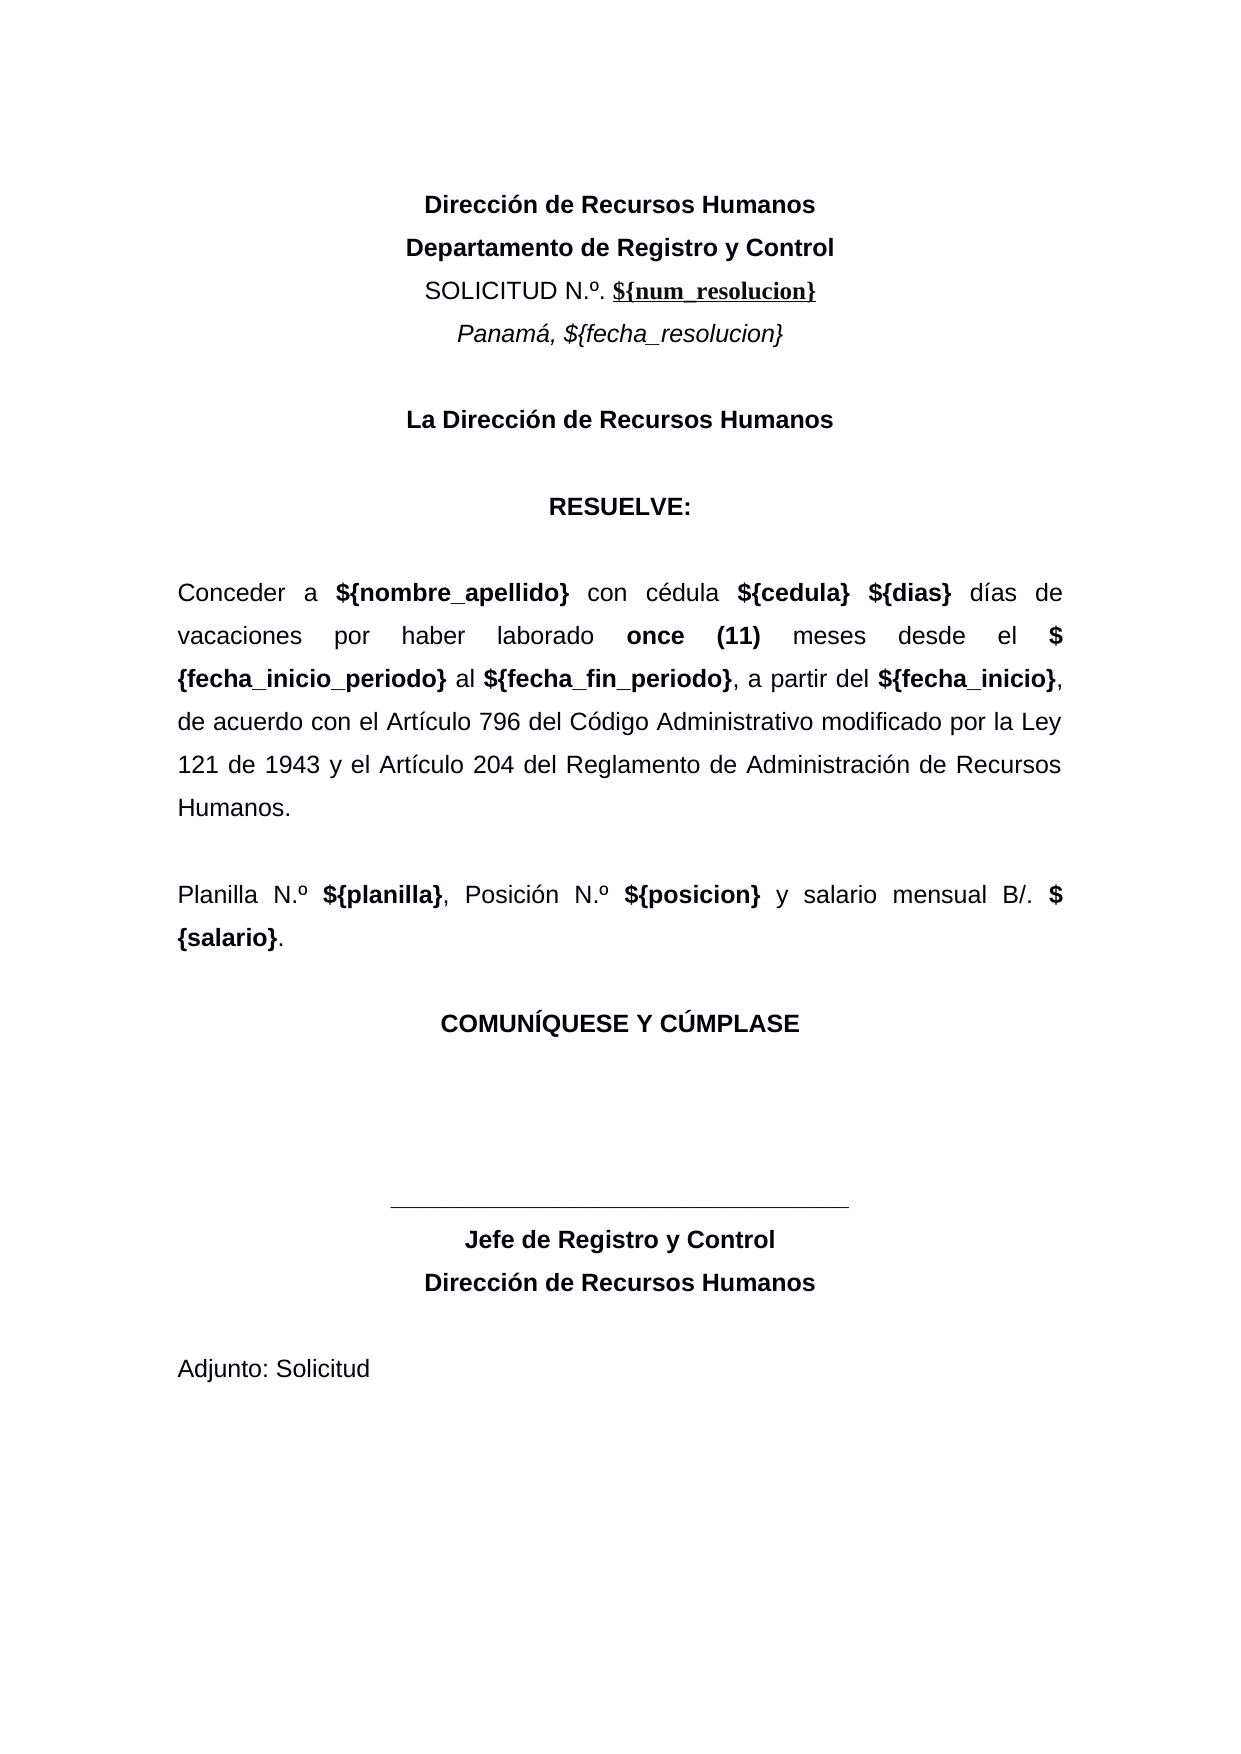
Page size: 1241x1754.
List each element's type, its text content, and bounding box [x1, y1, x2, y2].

text Departamento de Registro y Control [177, 233, 1063, 261]
text _________________________________ [177, 1182, 1063, 1210]
text Conceder a ${nombre_apellido} con cédula ${cedula} ${dias} días de vacaciones por haber laborado once (11) meses desde el ${fecha_inicio_periodo} al ${fecha_fin_periodo}, a partir del ${fecha_inicio}, de acuerdo con el Artículo 796 del Código Administrativo modificado por la Ley 121 de 1943 y el Artículo 204 del Reglamento de Administración de Recursos Humanos. [177, 578, 1063, 822]
text Comuníquese y Cúmplase [177, 1009, 1063, 1038]
text Dirección de Recursos Humanos [177, 189, 1063, 218]
text Adjunto: Solicitud [177, 1354, 1063, 1383]
text Dirección de Recursos Humanos [177, 1268, 1063, 1297]
text Panamá, ${fecha_resolucion} [177, 319, 1063, 348]
text Resuelve: [177, 492, 1063, 520]
text Jefe de Registro y Control [177, 1225, 1063, 1253]
text La Dirección de Recursos Humanos [177, 405, 1063, 434]
text Planilla N.º ${planilla}, Posición N.º ${posicion} y salario mensual B/. ${salario}. [177, 880, 1063, 952]
text Solicitud N.º. ${num_resolucion} [177, 276, 1063, 305]
